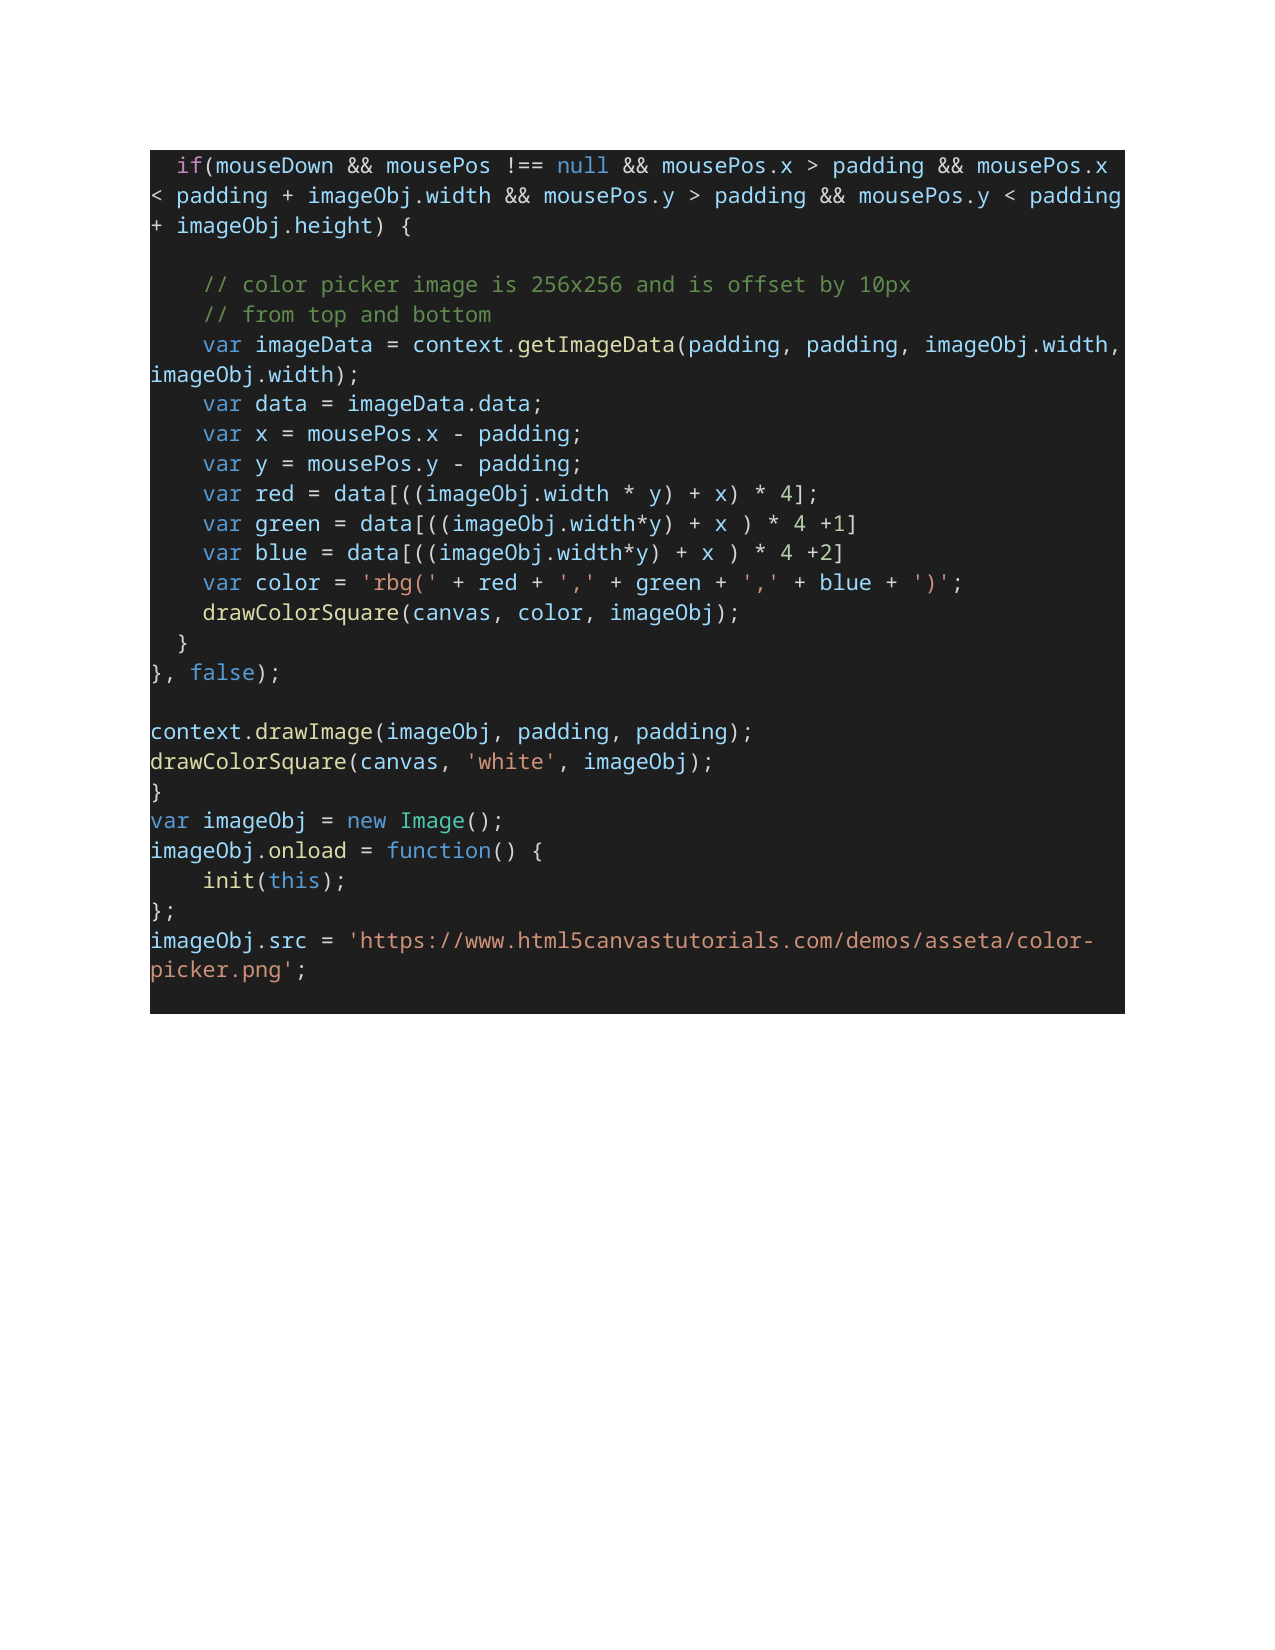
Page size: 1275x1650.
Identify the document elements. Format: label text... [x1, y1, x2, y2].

text // color picker image is 256x256 and is offset by 10px [150, 269, 1125, 299]
text var data = imageData.data; [150, 388, 1125, 418]
text drawColorSquare(canvas, 'white', imageObj); [150, 746, 1125, 776]
text var x = mousePos.x - padding; [150, 418, 1125, 448]
text imageObj.src = 'https://www.html5canvastutorials.com/demos/asseta/color-picker.png'; [150, 924, 1125, 984]
text var imageData = context.getImageData(padding, padding, imageObj.width, imageObj.width); [150, 329, 1125, 388]
text context.drawImage(imageObj, padding, padding); [150, 716, 1125, 746]
text var color = 'rbg(' + red + ',' + green + ',' + blue + ')'; [150, 567, 1125, 597]
text drawColorSquare(canvas, color, imageObj); [150, 597, 1125, 627]
text var y = mousePos.y - padding; [150, 448, 1125, 478]
text } [150, 776, 1125, 805]
text // from top and bottom [150, 299, 1125, 329]
text var blue = data[((imageObj.width*y) + x ) * 4 +2] [150, 537, 1125, 567]
text var imageObj = new Image(); [150, 805, 1125, 835]
text var red = data[((imageObj.width * y) + x) * 4]; [150, 478, 1125, 507]
text if(mouseDown && mousePos !== null && mousePos.x > padding && mousePos.x < padding + imageObj.width && mousePos.y > padding && mousePos.y < padding + imageObj.height) { [150, 150, 1125, 239]
text }; [150, 895, 1125, 924]
text } [150, 627, 1125, 656]
text }, false); [150, 656, 1125, 686]
text imageObj.onload = function() { [150, 835, 1125, 865]
text var green = data[((imageObj.width*y) + x ) * 4 +1] [150, 507, 1125, 537]
text init(this); [150, 865, 1125, 895]
